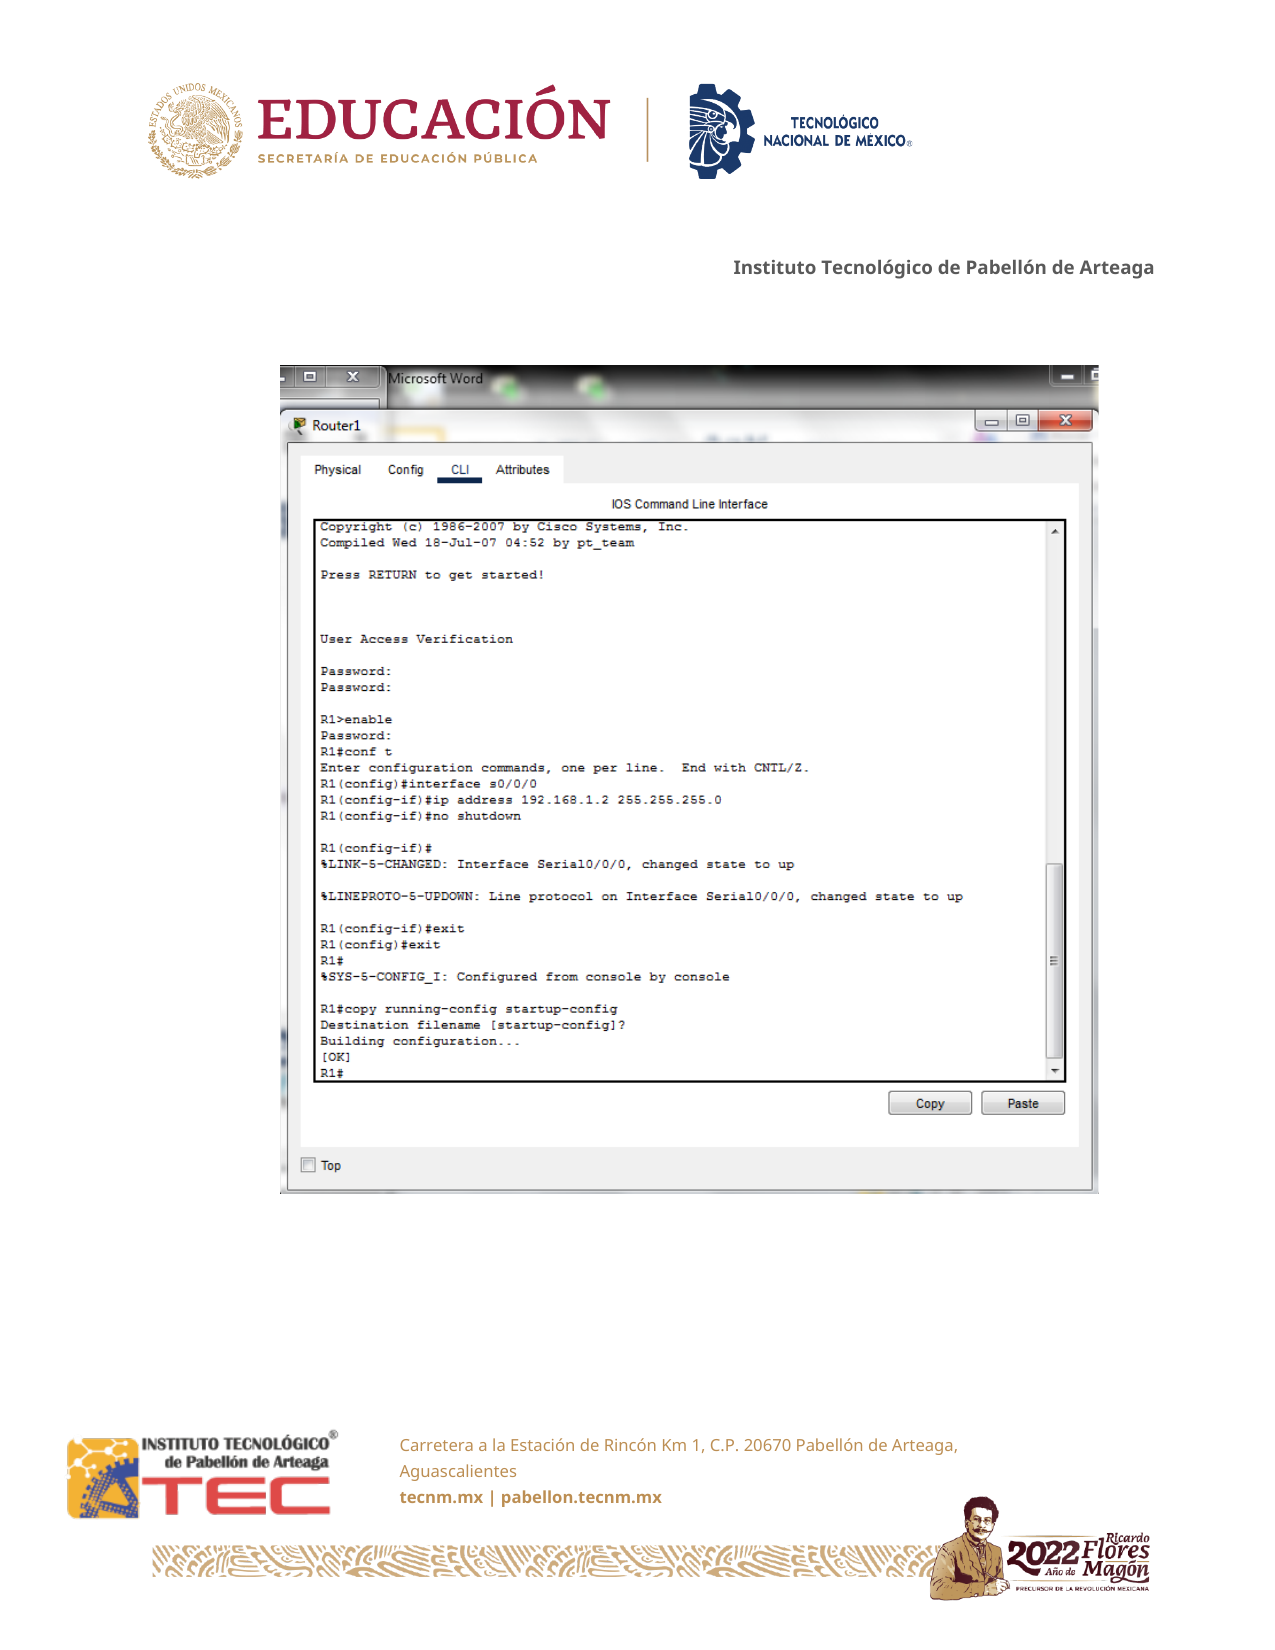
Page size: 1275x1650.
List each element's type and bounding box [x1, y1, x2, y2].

picture [60, 1425, 1179, 1613]
picture [147, 83, 913, 179]
picture [280, 365, 1099, 1194]
